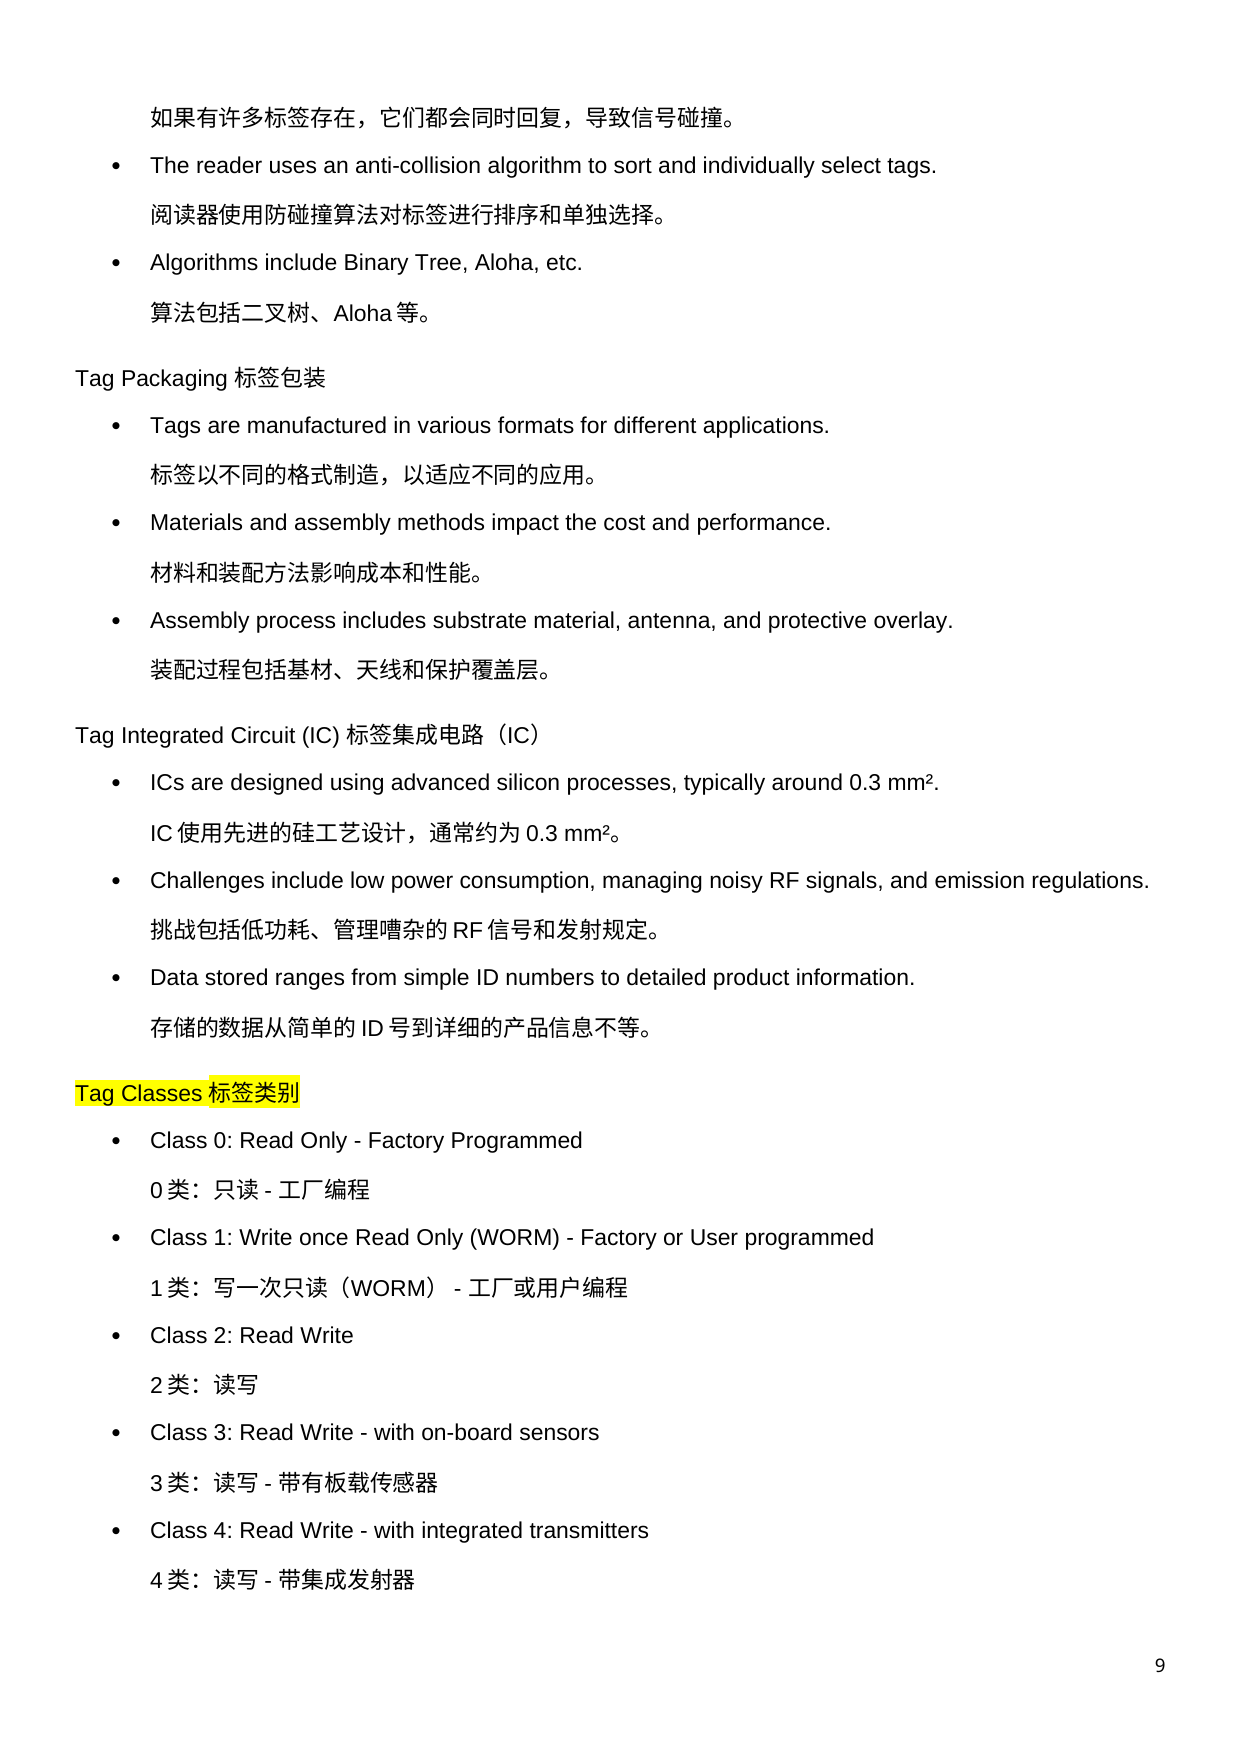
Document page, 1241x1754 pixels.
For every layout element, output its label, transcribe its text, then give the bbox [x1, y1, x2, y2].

text Tag Packaging 标签包装 [75, 344, 1165, 409]
list Class 2: Read Write [112, 1319, 1165, 1351]
list Assembly process includes substrate material, antenna, and protective overlay. [112, 604, 1165, 636]
list ICs are designed using advanced silicon processes, typically around 0.3 mm². [112, 766, 1165, 799]
text 挑战包括低功耗、管理嘈杂的RF信号和发射规定。 [150, 896, 1165, 961]
list Data stored ranges from simple ID numbers to detailed product information. [112, 961, 1165, 994]
text 存储的数据从简单的ID号到详细的产品信息不等。 [150, 994, 1165, 1059]
list The reader uses an anti-collision algorithm to sort and individually select tags. [112, 149, 1165, 181]
text IC使用先进的硅工艺设计，通常约为0.3 mm²。 [150, 799, 1165, 864]
text Tag Integrated Circuit (IC) 标签集成电路（IC） [75, 701, 1165, 766]
list Class 3: Read Write - with on-board sensors [112, 1416, 1165, 1449]
text 2类：读写 [150, 1351, 1165, 1416]
text 4类：读写 - 带集成发射器 [150, 1546, 1165, 1611]
text Tag Classes 标签类别 [75, 1059, 1165, 1124]
list Class 1: Write once Read Only (WORM) - Factory or User programmed [112, 1221, 1165, 1254]
list Class 0: Read Only - Factory Programmed [112, 1124, 1165, 1156]
list Challenges include low power consumption, managing noisy RF signals, and emission regulations. [112, 864, 1165, 896]
list Class 4: Read Write - with integrated transmitters [112, 1514, 1165, 1546]
list Materials and assembly methods impact the cost and performance. [112, 506, 1165, 539]
list Algorithms include Binary Tree, Aloha, etc. [112, 246, 1165, 279]
text 材料和装配方法影响成本和性能。 [150, 539, 1165, 604]
text 3类：读写 - 带有板载传感器 [150, 1449, 1165, 1514]
text 0类：只读 - 工厂编程 [150, 1156, 1165, 1221]
text 标签以不同的格式制造，以适应不同的应用。 [150, 441, 1165, 506]
text 阅读器使用防碰撞算法对标签进行排序和单独选择。 [150, 181, 1165, 246]
text 装配过程包括基材、天线和保护覆盖层。 [150, 636, 1165, 701]
text 1类：写一次只读（WORM） - 工厂或用户编程 [150, 1254, 1165, 1319]
text 如果有许多标签存在，它们都会同时回复，导致信号碰撞。 [150, 84, 1165, 149]
list Tags are manufactured in various formats for different applications. [112, 409, 1165, 441]
text 算法包括二叉树、Aloha等。 [150, 279, 1165, 344]
